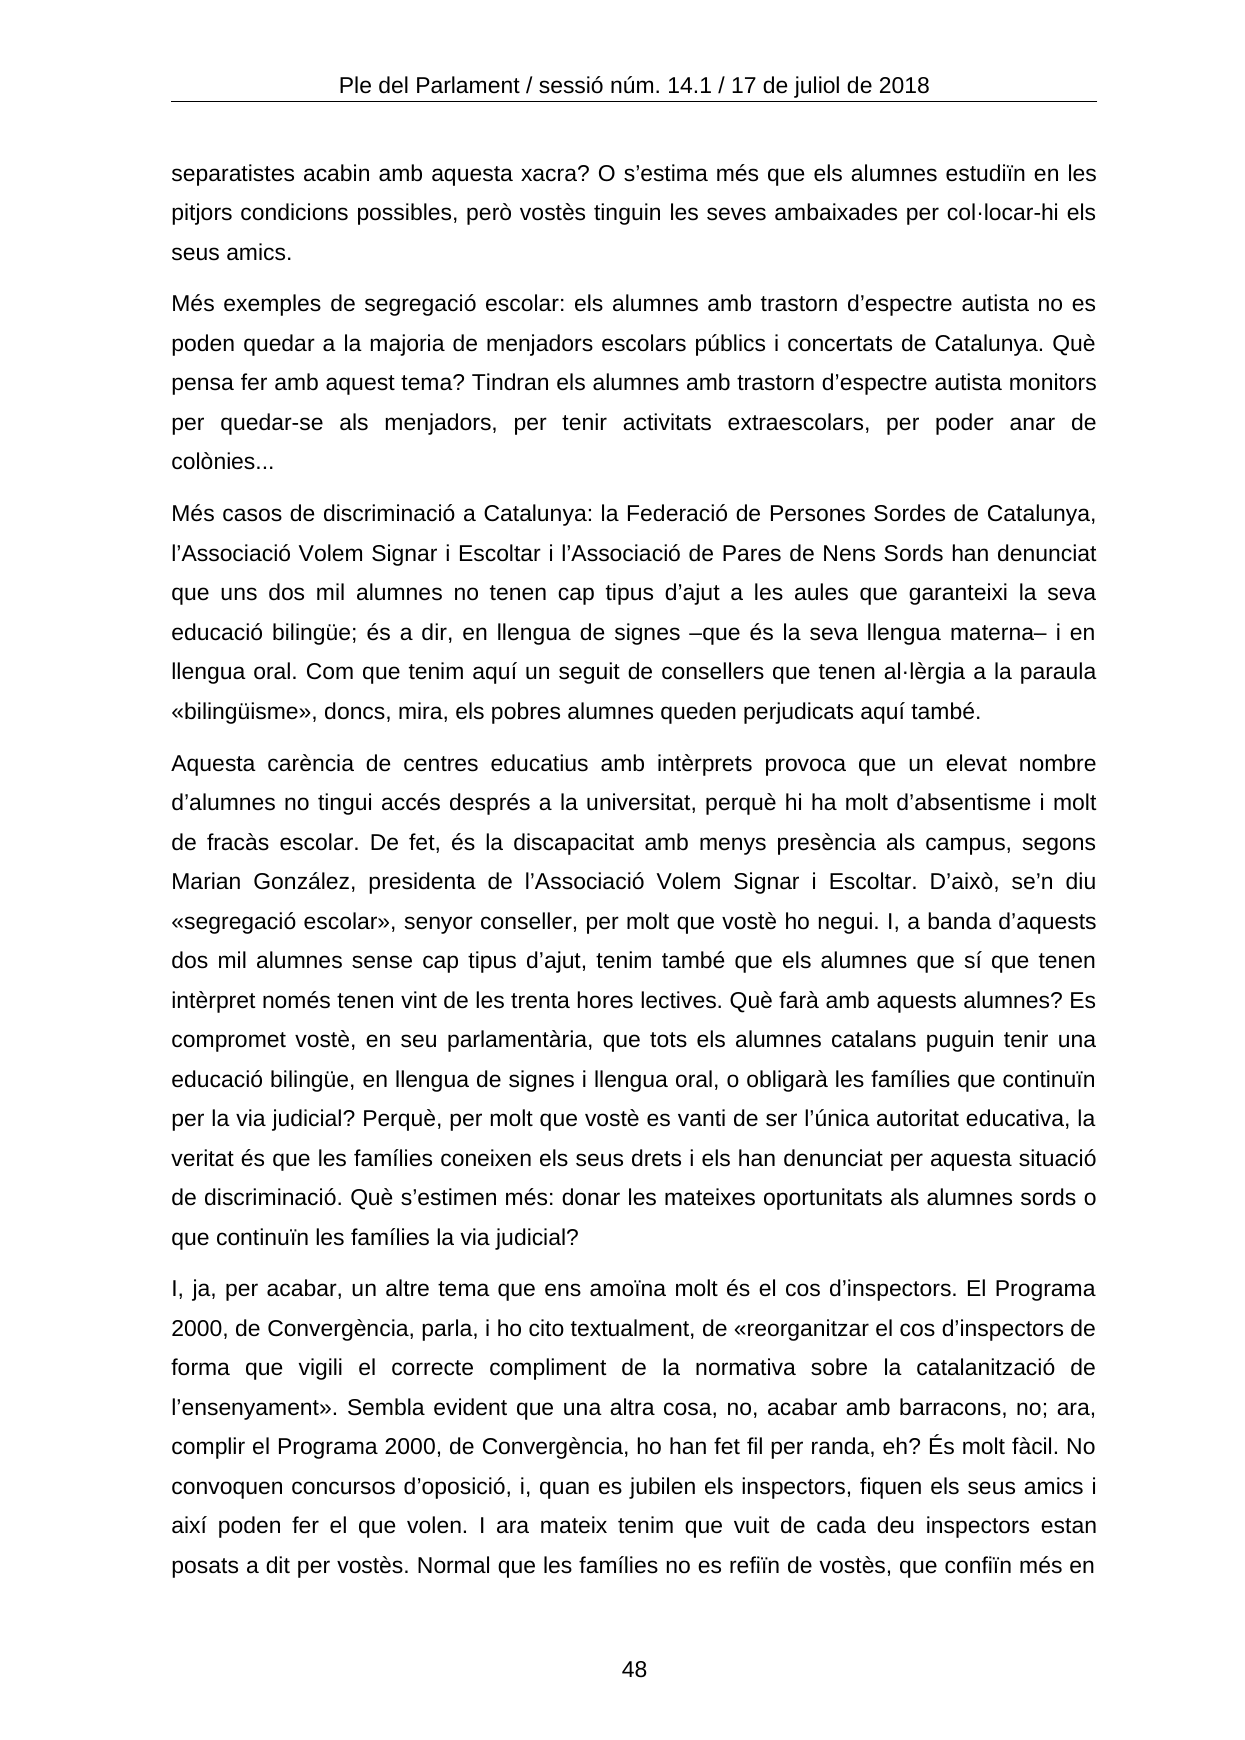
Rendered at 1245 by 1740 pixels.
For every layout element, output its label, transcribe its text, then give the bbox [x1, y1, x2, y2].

text Més casos de discriminació a Catalunya: la Federació de Persones Sordes de Catalunya, l’Associació Volem Signar i Escoltar i l’Associació de Pares de Nens Sords han denunciat que uns dos mil alumnes no tenen cap tipus d’ajut a les aules que garanteixi la seva educació bilingüe; és a dir, en llengua de signes –que és la seva llengua materna– i en llengua oral. Com que tenim aquí un seguit de consellers que tenen al·lèrgia a la paraula «bilingüisme», doncs, mira, els pobres alumnes queden perjudicats aquí també. [171, 500, 1097, 724]
text Aquesta carència de centres educatius amb intèrprets provoca que un elevat nombre d’alumnes no tingui accés després a la universitat, perquè hi ha molt d’absentisme i molt de fracàs escolar. De fet, és la discapacitat amb menys presència als campus, segons Marian González, presidenta de l’Associació Volem Signar i Escoltar. D’això, se’n diu «segregació escolar», senyor conseller, per molt que vostè ho negui. I, a banda d’aquests dos mil alumnes sense cap tipus d’ajut, tenim també que els alumnes que sí que tenen intèrpret només tenen vint de les trenta hores lectives. Què farà amb aquests alumnes? Es compromet vostè, en seu parlamentària, que tots els alumnes catalans puguin tenir una educació bilingüe, en llengua de signes i llengua oral, o obligarà les famílies que continuïn per la via judicial? Perquè, per molt que vostè es vanti de ser l’única autoritat educativa, la veritat és que les famílies coneixen els seus drets i els han denunciat per aquesta situació de discriminació. Què s’estimen més: donar les mateixes oportunitats als alumnes sords o que continuïn les famílies la via judicial? [171, 750, 1097, 1250]
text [171, 159, 1097, 265]
text Més exemples de segregació escolar: els alumnes amb trastorn d’espectre autista no es poden quedar a la majoria de menjadors escolars públics i concertats de Catalunya. Què pensa fer amb aquest tema? Tindran els alumnes amb trastorn d’espectre autista monitors per quedar-se als menjadors, per tenir activitats extraescolars, per poder anar de colònies... [171, 290, 1097, 475]
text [171, 1275, 1097, 1578]
